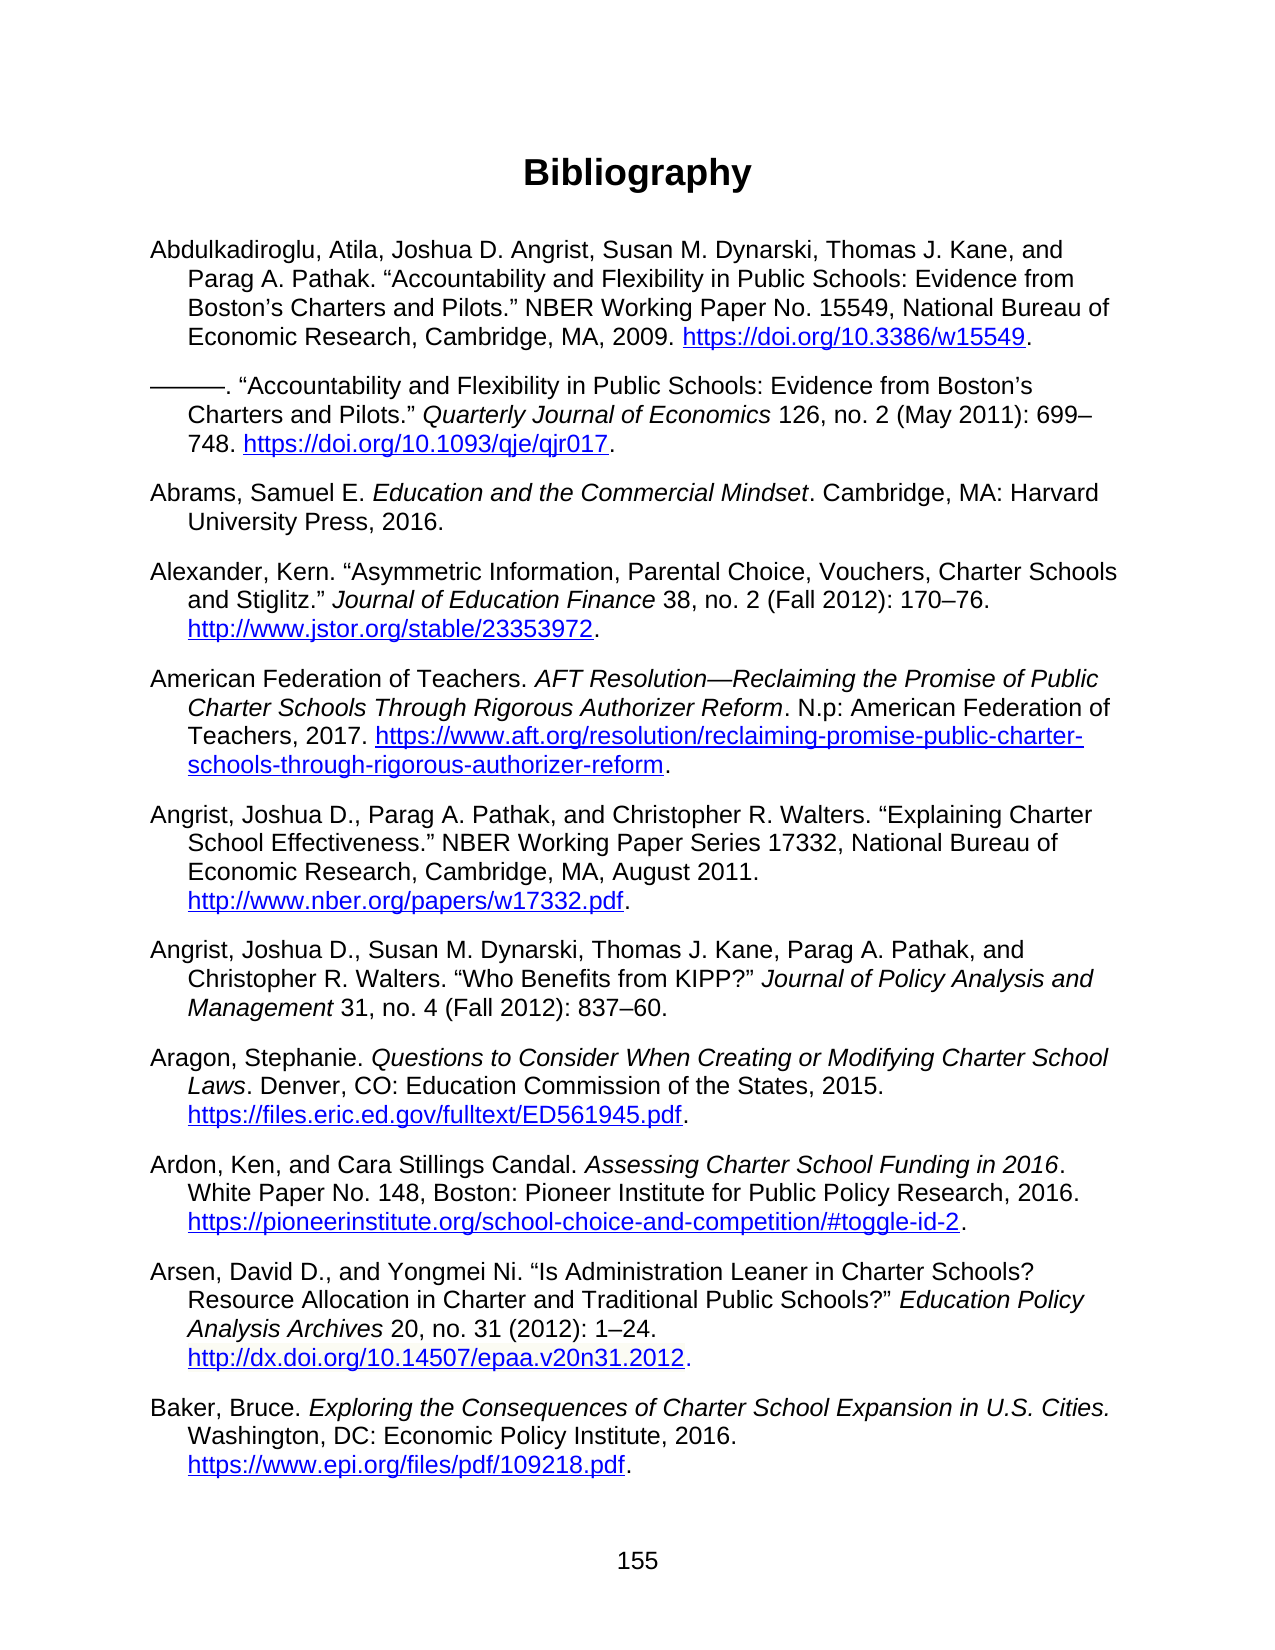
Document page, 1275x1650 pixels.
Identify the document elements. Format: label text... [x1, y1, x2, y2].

text Angrist, Joshua D., Susan M. Dynarski, Thomas J. Kane, Parag A. Pathak, and Christopher R. Walters. “Who Benefits from KIPP?” Journal of Policy Analysis and Management 31, no. 4 (Fall 2012): 837–60. [150, 936, 1125, 1022]
text Alexander, Kern. “Asymmetric Information, Parental Choice, Vouchers, Charter Schools and Stiglitz.” Journal of Education Finance 38, no. 2 (Fall 2012): 170–76. http://www.jstor.org/stable/23353972. [150, 557, 1125, 643]
subtitle Bibliography [150, 150, 1125, 193]
text Aragon, Stephanie. Questions to Consider When Creating or Modifying Charter School Laws. Denver, CO: Education Commission of the States, 2015. https://files.eric.ed.gov/fulltext/ED561945.pdf. [150, 1043, 1125, 1129]
text Abrams, Samuel E. Education and the Commercial Mindset. Cambridge, MA: Harvard University Press, 2016. [150, 478, 1125, 536]
text Baker, Bruce. Exploring the Consequences of Charter School Expansion in U.S. Cities. Washington, DC: Economic Policy Institute, 2016. https://www.epi.org/files/pdf/109218.pdf. [150, 1393, 1125, 1479]
text Angrist, Joshua D., Parag A. Pathak, and Christopher R. Walters. “Explaining Charter School Effectiveness.” NBER Working Paper Series 17332, National Bureau of Economic Research, Cambridge, MA, August 2011. http://www.nber.org/papers/w17332.pdf. [150, 800, 1125, 915]
text American Federation of Teachers. AFT Resolution—Reclaiming the Promise of Public Charter Schools Through Rigorous Authorizer Reform. N.p: American Federation of Teachers, 2017. https://www.aft.org/resolution/reclaiming-promise-public-charter-schools-through-rigorous-authorizer-reform. [150, 664, 1125, 779]
text Ardon, Ken, and Cara Stillings Candal. Assessing Charter School Funding in 2016. White Paper No. 148, Boston: Pioneer Institute for Public Policy Research, 2016. https://pioneerinstitute.org/school-choice-and-competition/#toggle-id-2. [150, 1150, 1125, 1236]
text ———. “Accountability and Flexibility in Public Schools: Evidence from Boston’s Charters and Pilots.” Quarterly Journal of Economics 126, no. 2 (May 2011): 699–748. https://doi.org/10.1093/qje/qjr017. [150, 371, 1125, 458]
text Abdulkadiroglu, Atila, Joshua D. Angrist, Susan M. Dynarski, Thomas J. Kane, and Parag A. Pathak. “Accountability and Flexibility in Public Schools: Evidence from Boston’s Charters and Pilots.” NBER Working Paper No. 15549, National Bureau of Economic Research, Cambridge, MA, 2009. https://doi.org/10.3386/w15549. [150, 236, 1125, 351]
text Arsen, David D., and Yongmei Ni. “Is Administration Leaner in Charter Schools? Resource Allocation in Charter and Traditional Public Schools?” Education Policy Analysis Archives 20, no. 31 (2012): 1–24. http://dx.doi.org/10.14507/epaa.v20n31.2012. [150, 1257, 1125, 1372]
